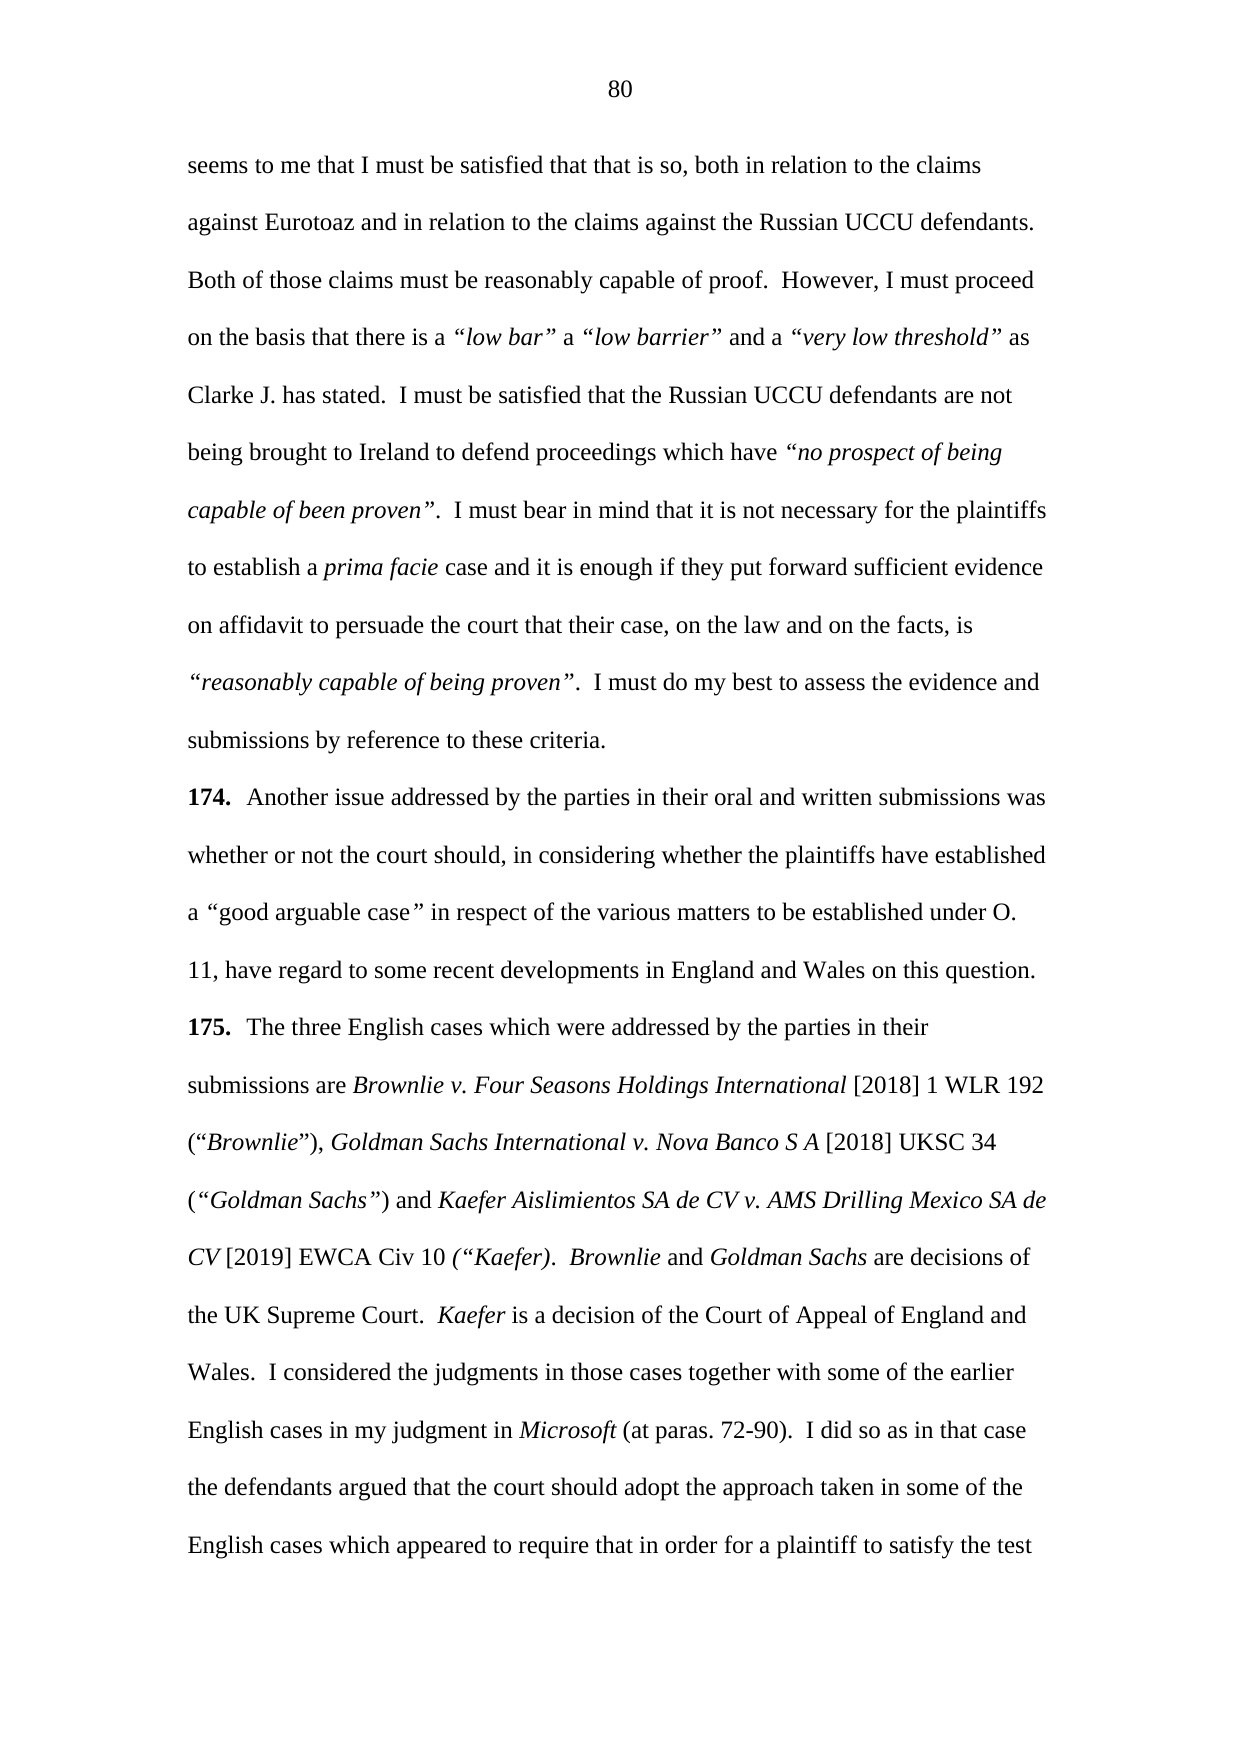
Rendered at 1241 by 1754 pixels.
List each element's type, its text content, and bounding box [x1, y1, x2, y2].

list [187, 150, 1053, 754]
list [187, 1012, 1053, 1559]
list Another issue addressed by the parties in their oral and written submissions was whether or not the court should, in considering whether the plaintiffs have established a “good arguable case” in respect of the various matters to be established under O. 11, have regard to some recent developments in England and Wales on this question. [187, 782, 1053, 984]
